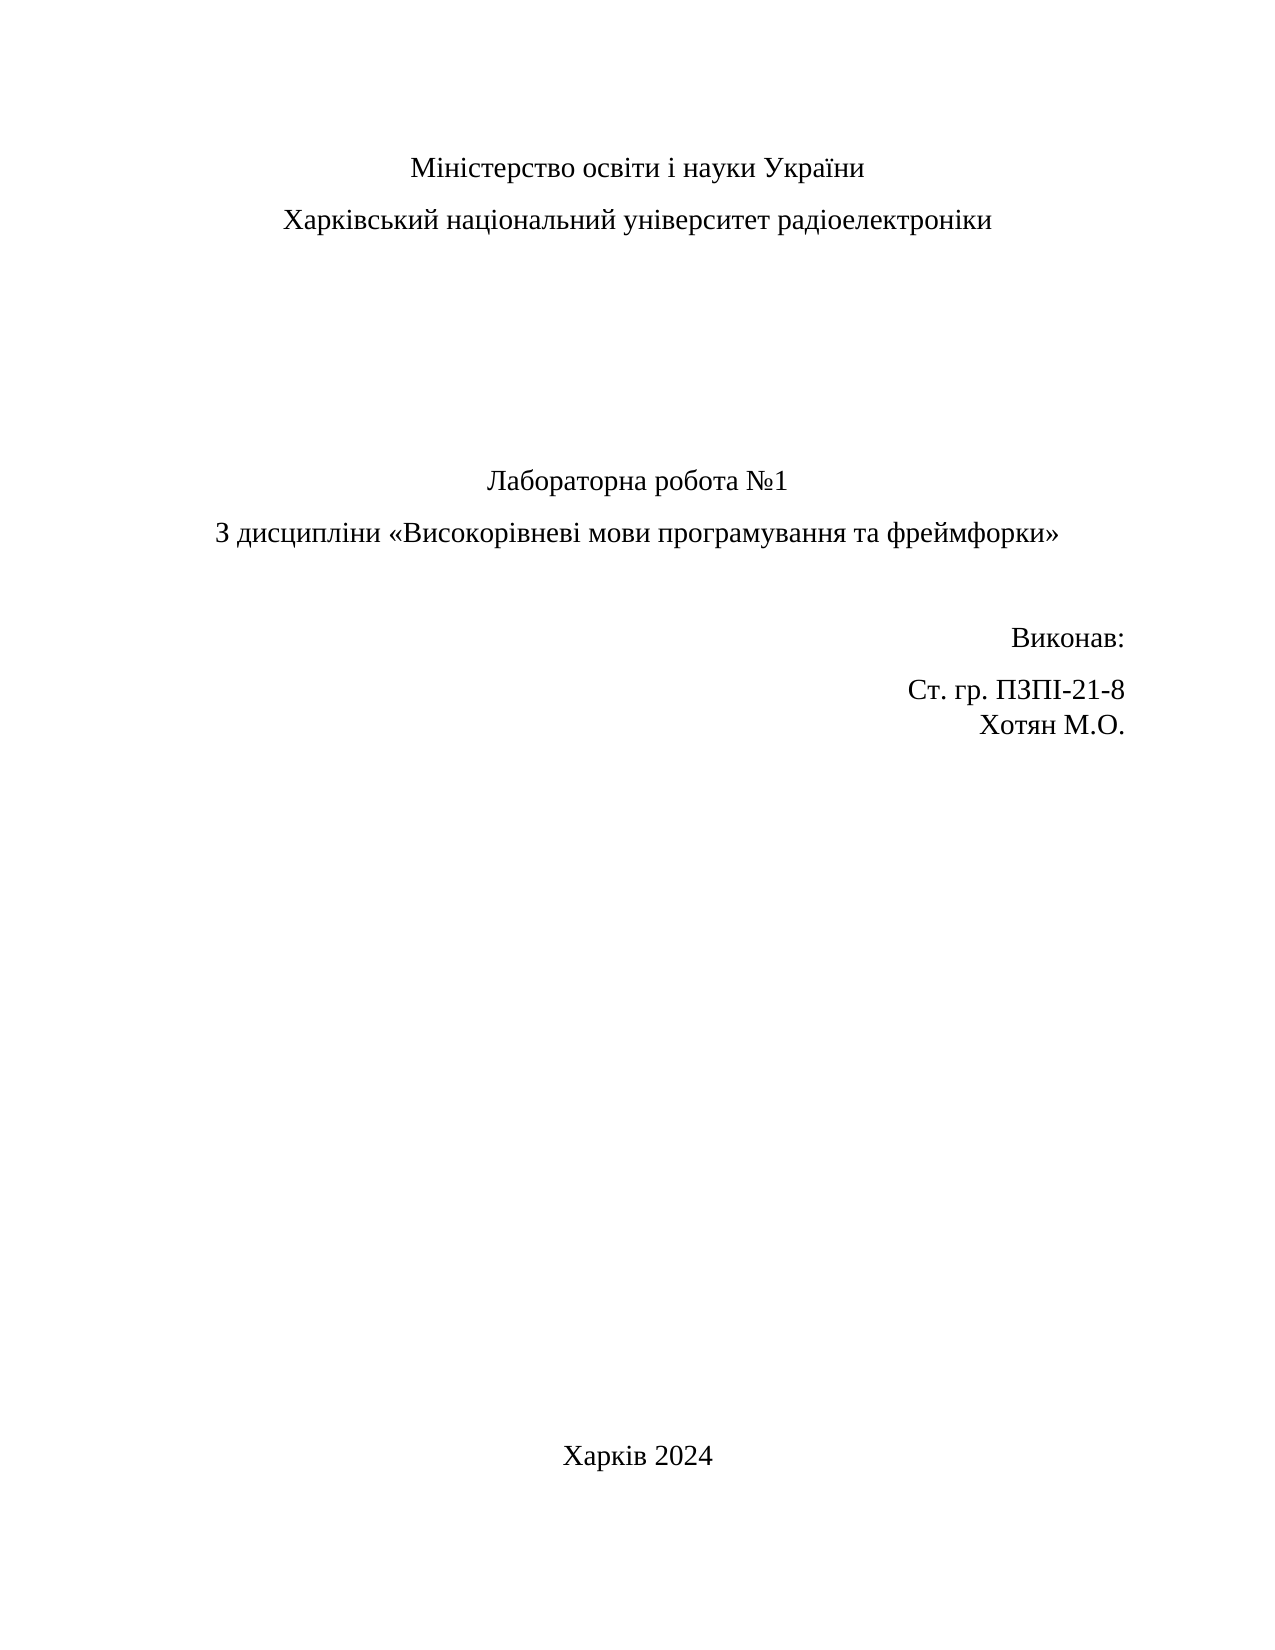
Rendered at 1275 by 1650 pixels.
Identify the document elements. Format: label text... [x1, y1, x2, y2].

text Лабораторна робота №1 [150, 463, 1125, 497]
text Харківський національний університет радіоелектроніки [150, 202, 1125, 236]
text Міністерство освіти і науки України [150, 150, 1125, 183]
text Виконав: [150, 620, 1125, 653]
text Харків 2024 [150, 1438, 1125, 1472]
text Ст. гр. ПЗПІ-21-8 Хотян М.О. [150, 672, 1125, 741]
text З дисципліни «Високорівневі мови програмування та фреймфорки» [150, 515, 1125, 549]
